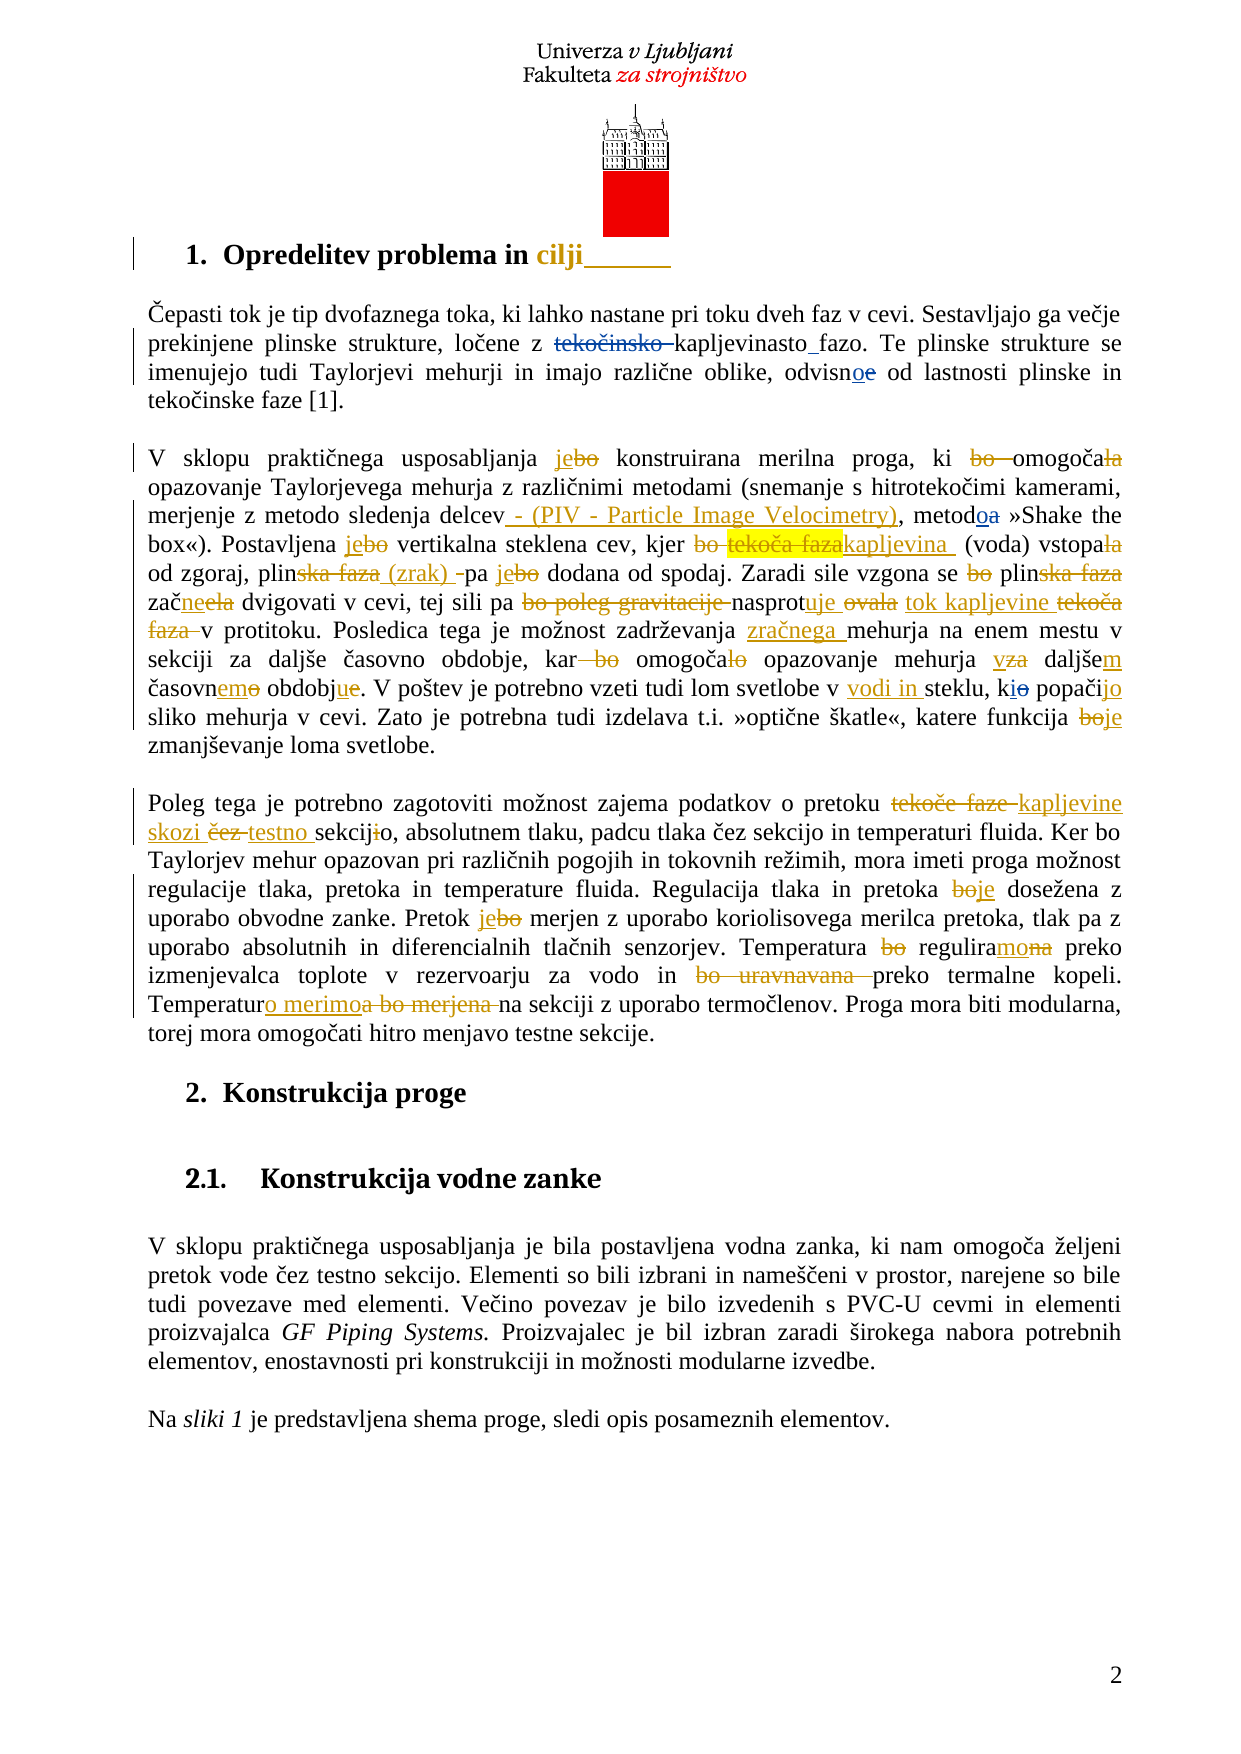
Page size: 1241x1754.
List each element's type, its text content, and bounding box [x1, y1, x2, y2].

text Poleg tega je potrebno zagotoviti možnost zajema podatkov o pretoku sekcijo, absolutnem tlaku, padcu tlaka čez sekcijo in temperaturi fluida. Ker bo Taylorjev mehur opazovan pri različnih pogojih in tokovnih režimih, mora imeti proga možnost regulacije tlaka, pretoka in temperature fluida. Regulacija tlaka in pretoka dosežena z uporabo obvodne zanke. Pretok merjen z uporabo koriolisovega merilca pretoka, tlak pa z uporabo absolutnih in diferencialnih tlačnih senzorjev. Temperatura regulira preko izmenjevalca toplote v rezervoarju za vodo in preko termalne kopeli. Temperaturna sekciji z uporabo termočlenov. Proga mora biti modularna, torej mora omogočati hitro menjavo testne sekcije. [148, 788, 1122, 1047]
subtitle Opredelitev problema in cilji [185, 237, 1122, 270]
text V sklopu praktičnega usposabljanja konstruirana merilna proga, ki omogoča opazovanje Taylorjevega mehurja z različnimi metodami (snemanje s hitrotekočimi kamerami, merjenje z metodo sledenja delcev, metod »Shake the box«). Postavljena vertikalna steklena cev, kjer (voda) vstopa od zgoraj, plinpa dodana od spodaj. Zaradi sile vzgona se plin zač dvigovati v cevi, tej sili pa nasprot v protitoku. Posledica tega je možnost zadrževanja mehurja na enem mestu v sekciji za daljše časovno obdobje, kar omogoča opazovanje mehurja daljše časovn obdobj. V poštev je potrebno vzeti tudi lom svetlobe v steklu, k popači sliko mehurja v cevi. Zato je potrebna tudi izdelava t.i. »optične škatle«, katere funkcija zmanjševanje loma svetlobe. [148, 443, 1122, 759]
text Čepasti tok je tip dvofaznega toka, ki lahko nastane pri toku dveh faz v cevi. Sestavljajo ga večje prekinjene plinske strukture, ločene z kapljevinastofazo. Te plinske strukture se imenujejo tudi Taylorjevi mehurji in imajo različne oblike, odvisn od lastnosti plinske in tekočinske faze [1]. [148, 299, 1122, 414]
text Na sliki 1 je predstavljena shema proge, sledi opis posameznih elementov. [148, 1404, 1122, 1432]
subtitle Konstrukcija vodne zanke [185, 1163, 1122, 1196]
subtitle Konstrukcija proge [185, 1075, 1122, 1109]
text V sklopu praktičnega usposabljanja je bila postavljena vodna zanka, ki nam omogoča željeni pretok vode čez testno sekcijo. Elementi so bili izbrani in nameščeni v prostor, narejene so bile tudi povezave med elementi. Večino povezav je bilo izvedenih s PVC-U cevmi in elementi proizvajalca GF Piping Systems. Proizvajalec je bil izbran zaradi širokega nabora potrebnih elementov, enostavnosti pri konstrukciji in možnosti modularne izvedbe. [148, 1231, 1122, 1375]
